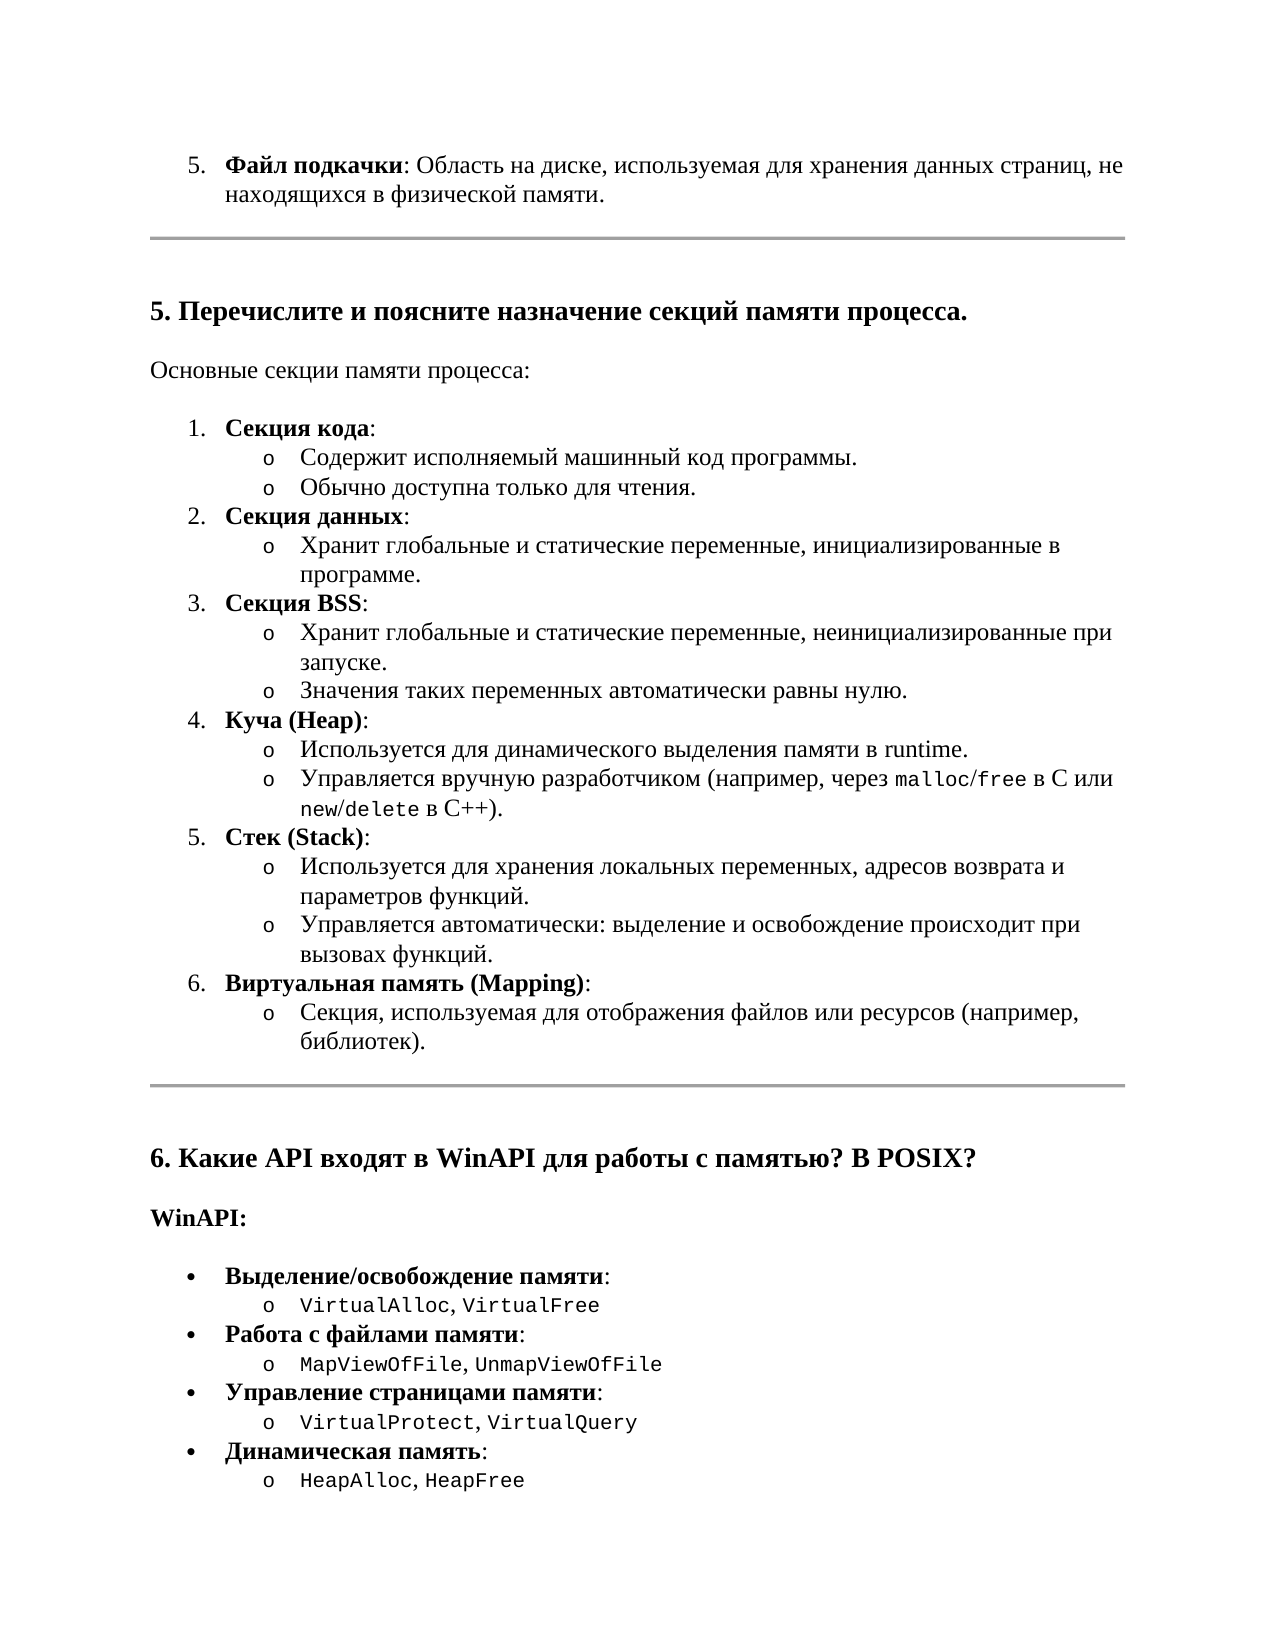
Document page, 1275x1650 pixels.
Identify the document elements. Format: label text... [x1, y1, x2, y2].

list Хранит глобальные и статические переменные, неинициализированные при запуске. [262, 617, 1125, 675]
text WinAPI: [150, 1203, 1125, 1232]
list Секция BSS: [187, 588, 1125, 617]
list Виртуальная память (Mapping): [187, 968, 1125, 997]
list Обычно доступна только для чтения. [262, 472, 1125, 501]
list Секция кода: [187, 413, 1125, 442]
list MapViewOfFile, UnmapViewOfFile [262, 1348, 1125, 1377]
list Секция, используемая для отображения файлов или ресурсов (например, библиотек). [262, 997, 1125, 1055]
list HeapAlloc, HeapFree [262, 1464, 1125, 1494]
list Значения таких переменных автоматически равны нулю. [262, 675, 1125, 705]
list Управление страницами памяти: [187, 1377, 1125, 1406]
list Динамическая память: [187, 1436, 1125, 1464]
text 6. Какие API входят в WinAPI для работы с памятью? В POSIX? [150, 1141, 1125, 1174]
list Файл подкачки: Область на диске, используемая для хранения данных страниц, не находящихся в физической памяти. [187, 150, 1125, 207]
list Работа с файлами памяти: [187, 1319, 1125, 1348]
list VirtualAlloc, VirtualFree [262, 1289, 1125, 1319]
list Управляется автоматически: выделение и освобождение происходит при вызовах функций. [262, 909, 1125, 968]
list Выделение/освобождение памяти: [187, 1261, 1125, 1289]
text Основные секции памяти процесса: [150, 355, 1125, 384]
list Стек (Stack): [187, 822, 1125, 851]
list Хранит глобальные и статические переменные, инициализированные в программе. [262, 530, 1125, 588]
list Используется для хранения локальных переменных, адресов возврата и параметров функций. [262, 851, 1125, 909]
list Управляется вручную разработчиком (например, через malloc/free в C или new/delete в C++). [262, 763, 1125, 822]
text 5. Перечислите и поясните назначение секций памяти процесса. [150, 294, 1125, 326]
list Используется для динамического выделения памяти в runtime. [262, 734, 1125, 763]
list Содержит исполняемый машинный код программы. [262, 442, 1125, 472]
list Куча (Heap): [187, 705, 1125, 734]
list VirtualProtect, VirtualQuery [262, 1406, 1125, 1436]
list Секция данных: [187, 501, 1125, 530]
